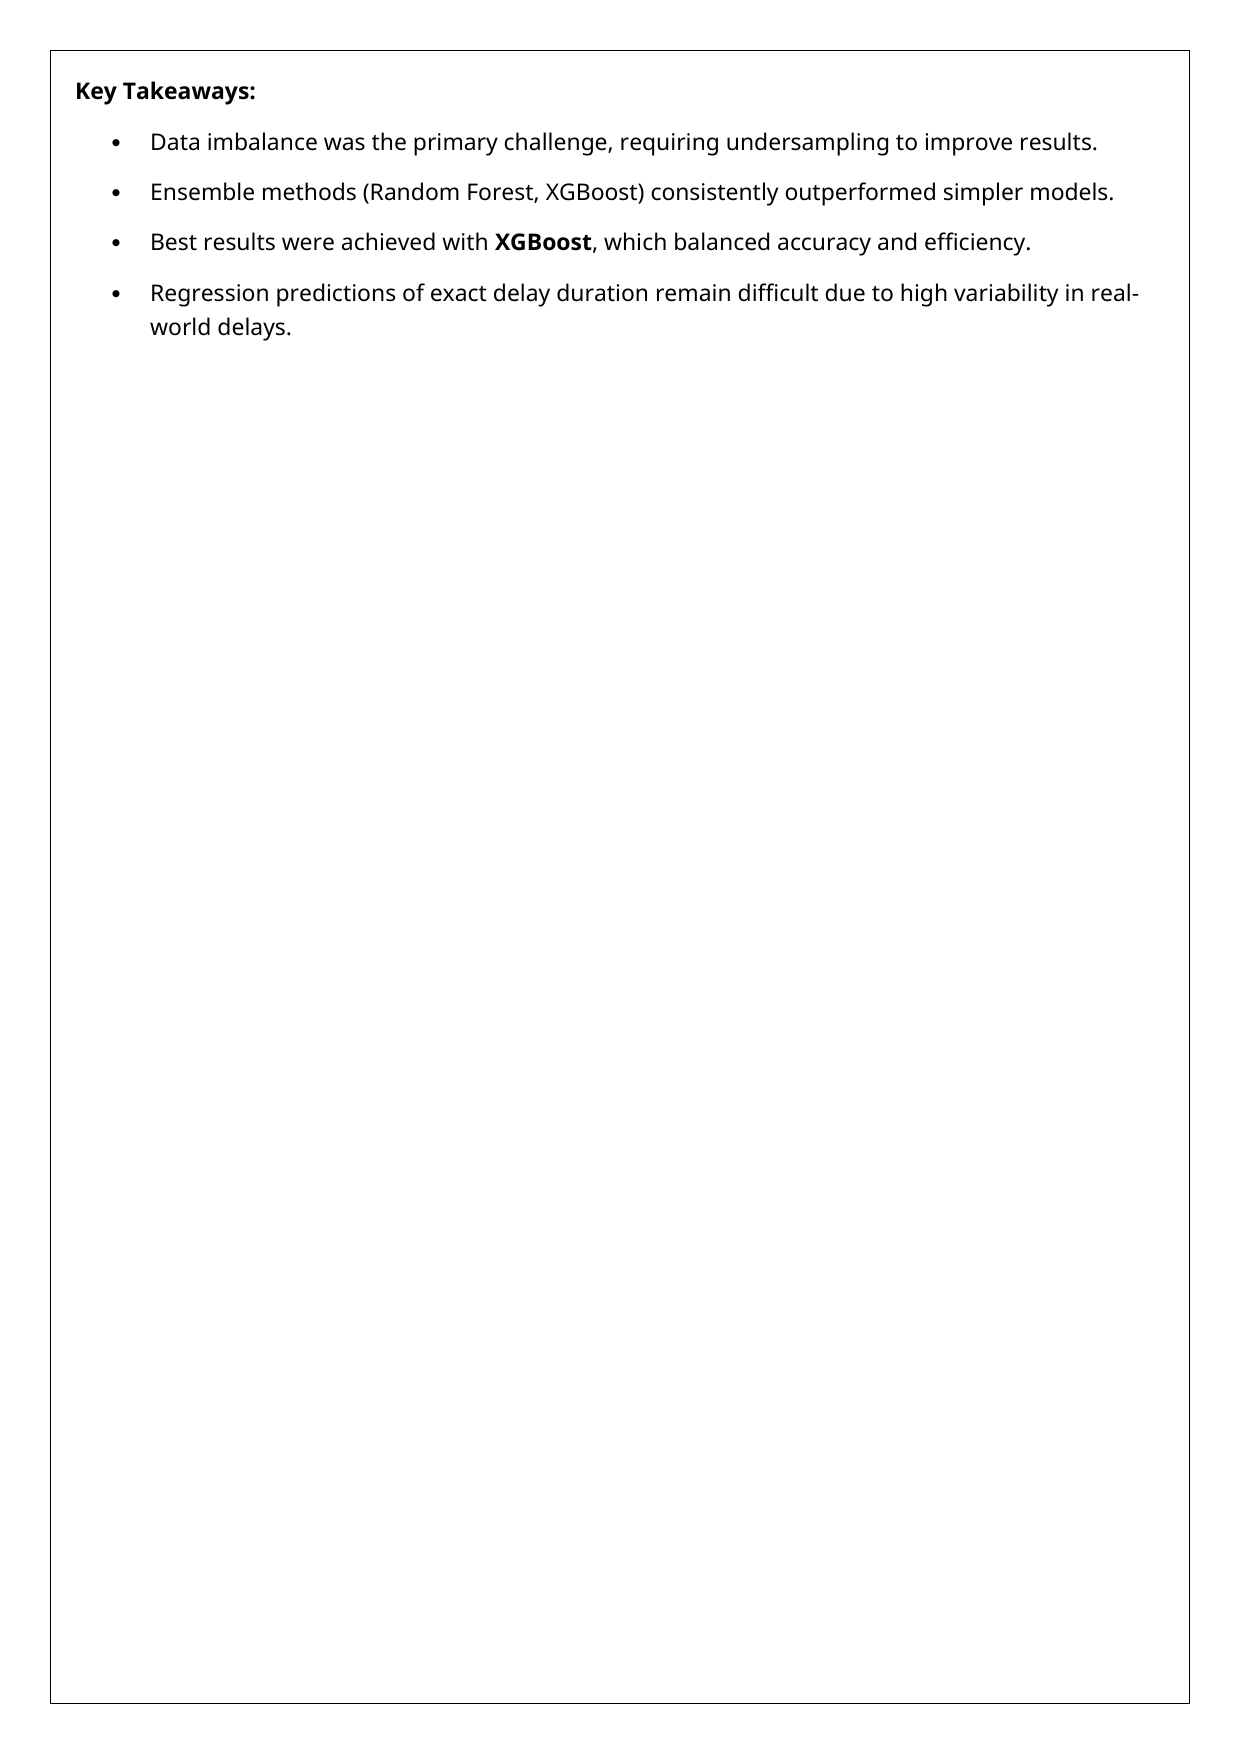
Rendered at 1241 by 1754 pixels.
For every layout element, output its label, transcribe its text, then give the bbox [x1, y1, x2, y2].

list Data imbalance was the primary challenge, requiring undersampling to improve results. [112, 125, 1165, 157]
list Regression predictions of exact delay duration remain difficult due to high variability in real-world delays. [112, 277, 1165, 342]
list Best results were achieved with XGBoost, which balanced accuracy and efficiency. [112, 226, 1165, 257]
text Key Takeaways: [75, 75, 1165, 106]
list Ensemble methods (Random Forest, XGBoost) consistently outperformed simpler models. [112, 176, 1165, 207]
